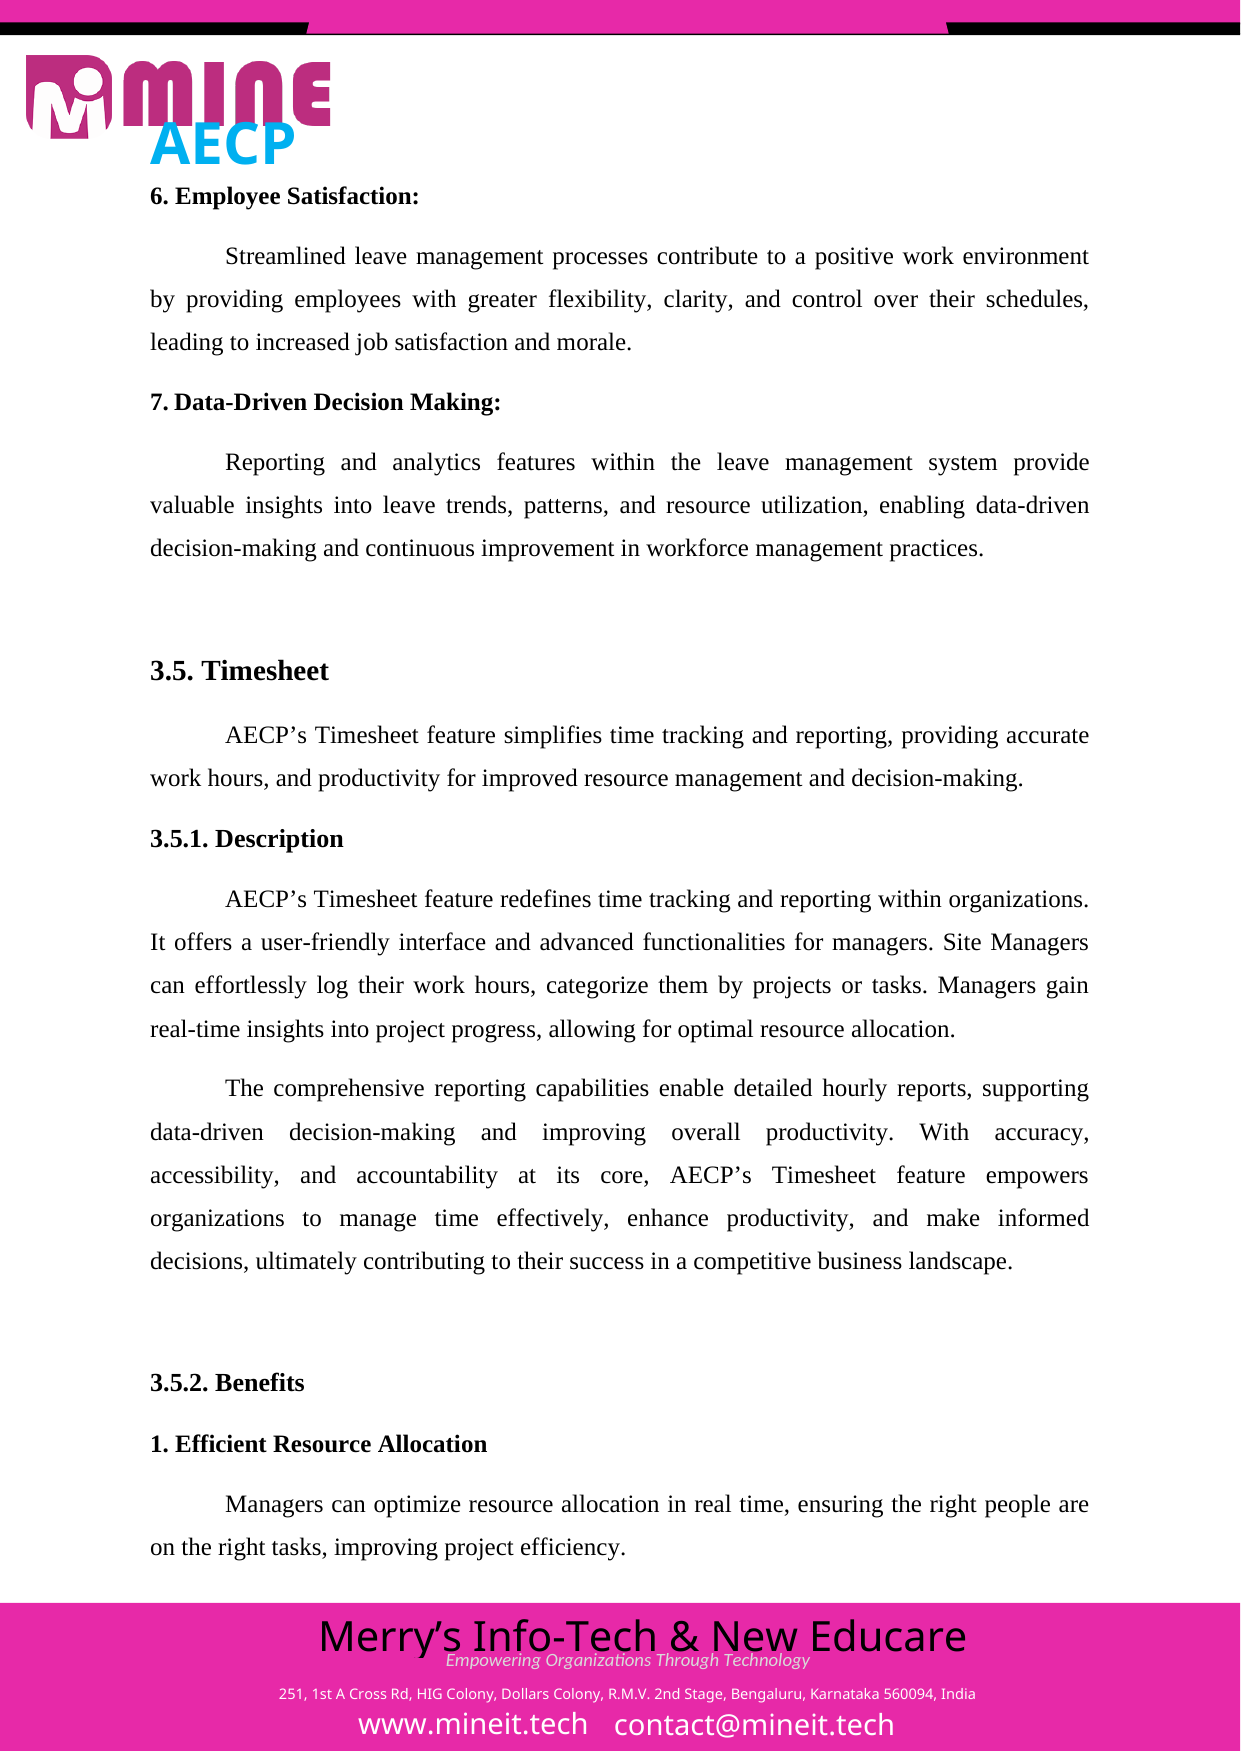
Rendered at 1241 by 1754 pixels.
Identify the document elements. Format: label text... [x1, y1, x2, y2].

text The comprehensive reporting capabilities enable detailed hourly reports, supporting data-driven decision-making and improving overall productivity. With accuracy, accessibility, and accountability at its core, AECP’s Timesheet feature empowers organizations to manage time effectively, enhance productivity, and make informed decisions, ultimately contributing to their success in a competitive business landscape. [150, 1073, 1090, 1275]
text 3.5. Timesheet [150, 653, 1090, 686]
text 7. Data-Driven Decision Making: [150, 387, 1090, 416]
picture [275, 130, 284, 139]
text 1. Efficient Resource Allocation [150, 1429, 1090, 1458]
text AECP’s Timesheet feature redefines time tracking and reporting within organizations. It offers a user-friendly interface and advanced functionalities for managers. Site Managers can effortlessly log their work hours, categorize them by projects or tasks. Managers gain real-time insights into project progress, allowing for optimal resource allocation. [150, 884, 1090, 1042]
text 3.5.1. Description [150, 823, 1090, 853]
text Streamlined leave management processes contribute to a positive work environment by providing employees with greater flexibility, clarity, and control over their schedules, leading to increased job satisfaction and morale. [150, 241, 1090, 356]
picture [16, 54, 340, 139]
text Managers can optimize resource allocation in real time, ensuring the right people are on the right tasks, improving project efficiency. [150, 1489, 1090, 1561]
text 6. Employee Satisfaction: [150, 181, 1090, 210]
text 3.5.2. Benefits [150, 1367, 1090, 1397]
text AECP’s Timesheet feature simplifies time tracking and reporting, providing accurate work hours, and productivity for improved resource management and decision-making. [150, 720, 1090, 792]
text Reporting and analytics features within the leave management system provide valuable insights into leave trends, patterns, and resource utilization, enabling data-driven decision-making and continuous improvement in workforce management practices. [150, 447, 1090, 562]
